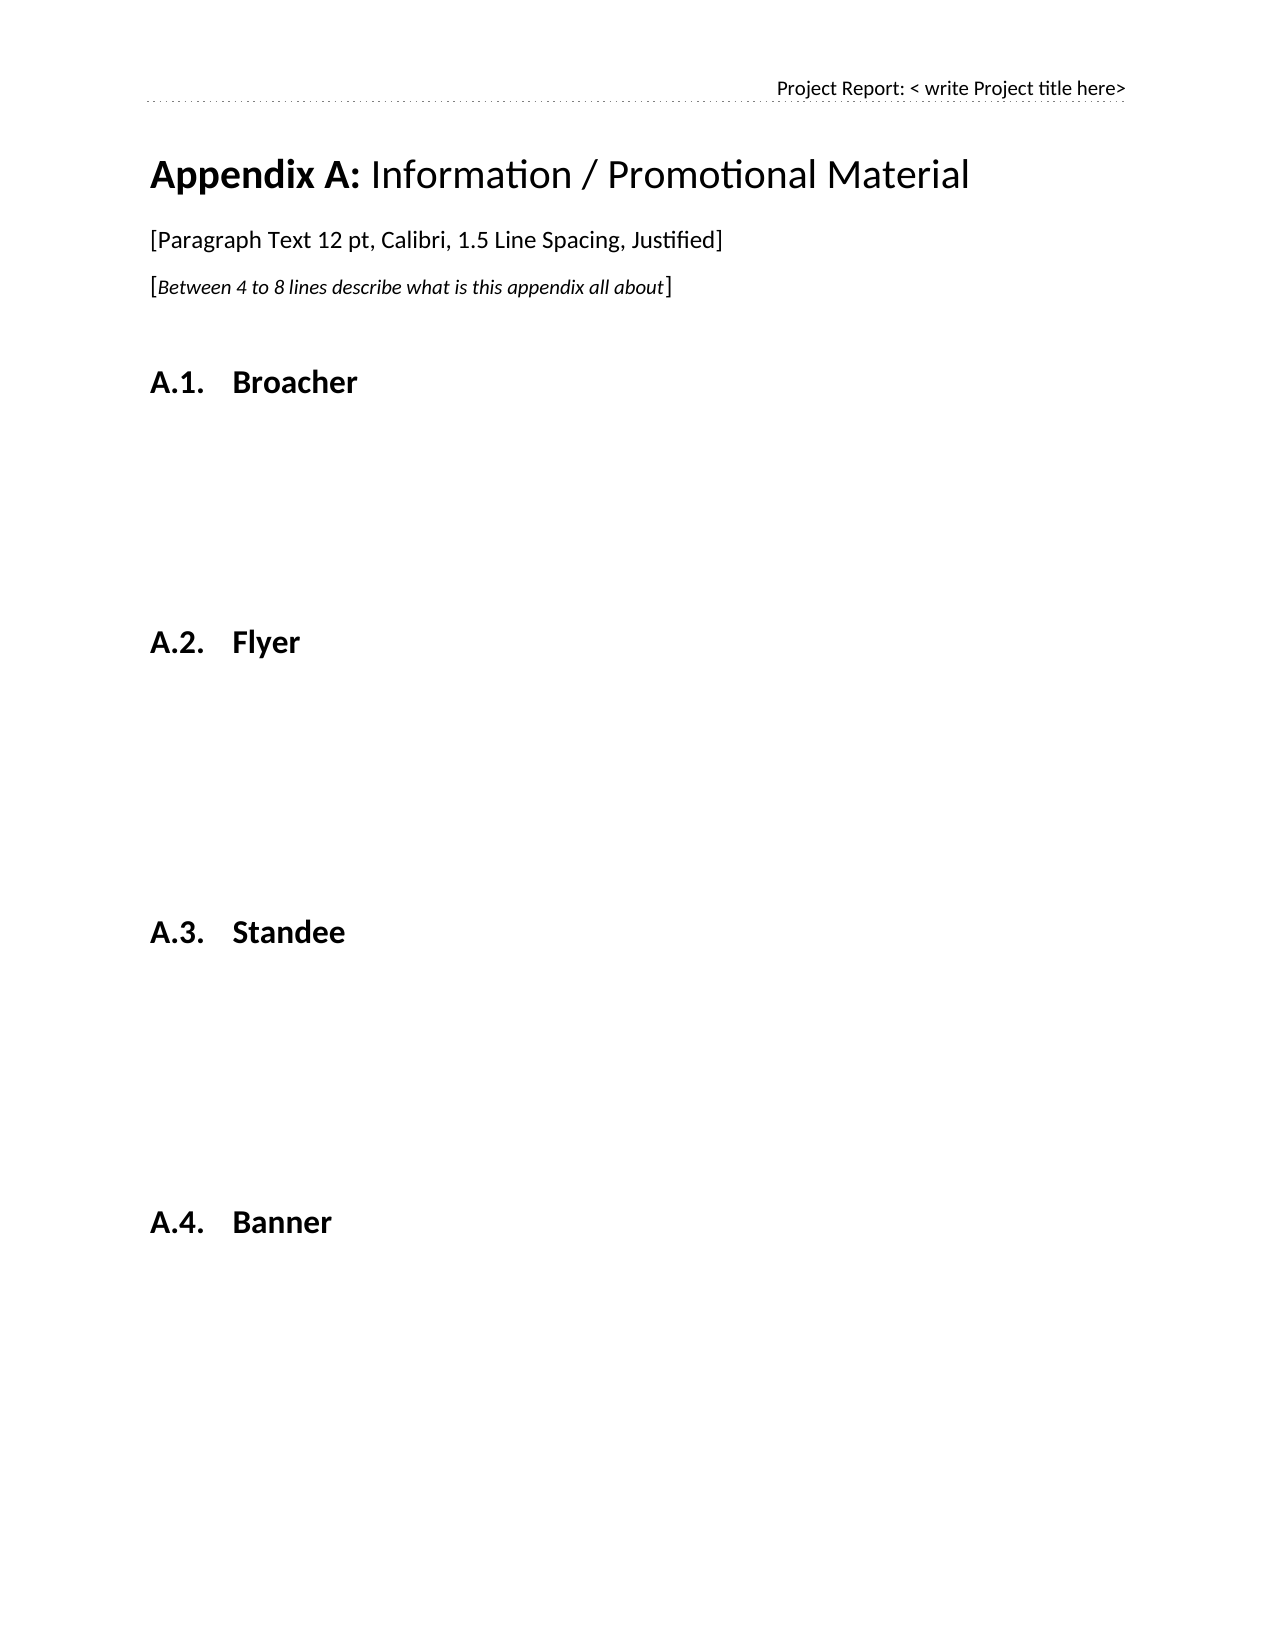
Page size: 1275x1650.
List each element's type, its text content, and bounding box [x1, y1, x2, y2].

text [Paragraph Text 12 pt, Calibri, 1.5 Line Spacing, Justified] [Between 4 to 8 lines describe what is this appendix all about] [150, 224, 799, 300]
text Appendix A: Information / Promotional Material [150, 148, 1221, 199]
list Flyer [150, 621, 1221, 662]
list Broacher [150, 361, 1221, 402]
list Banner [150, 1202, 1221, 1242]
list Standee [150, 911, 1221, 952]
